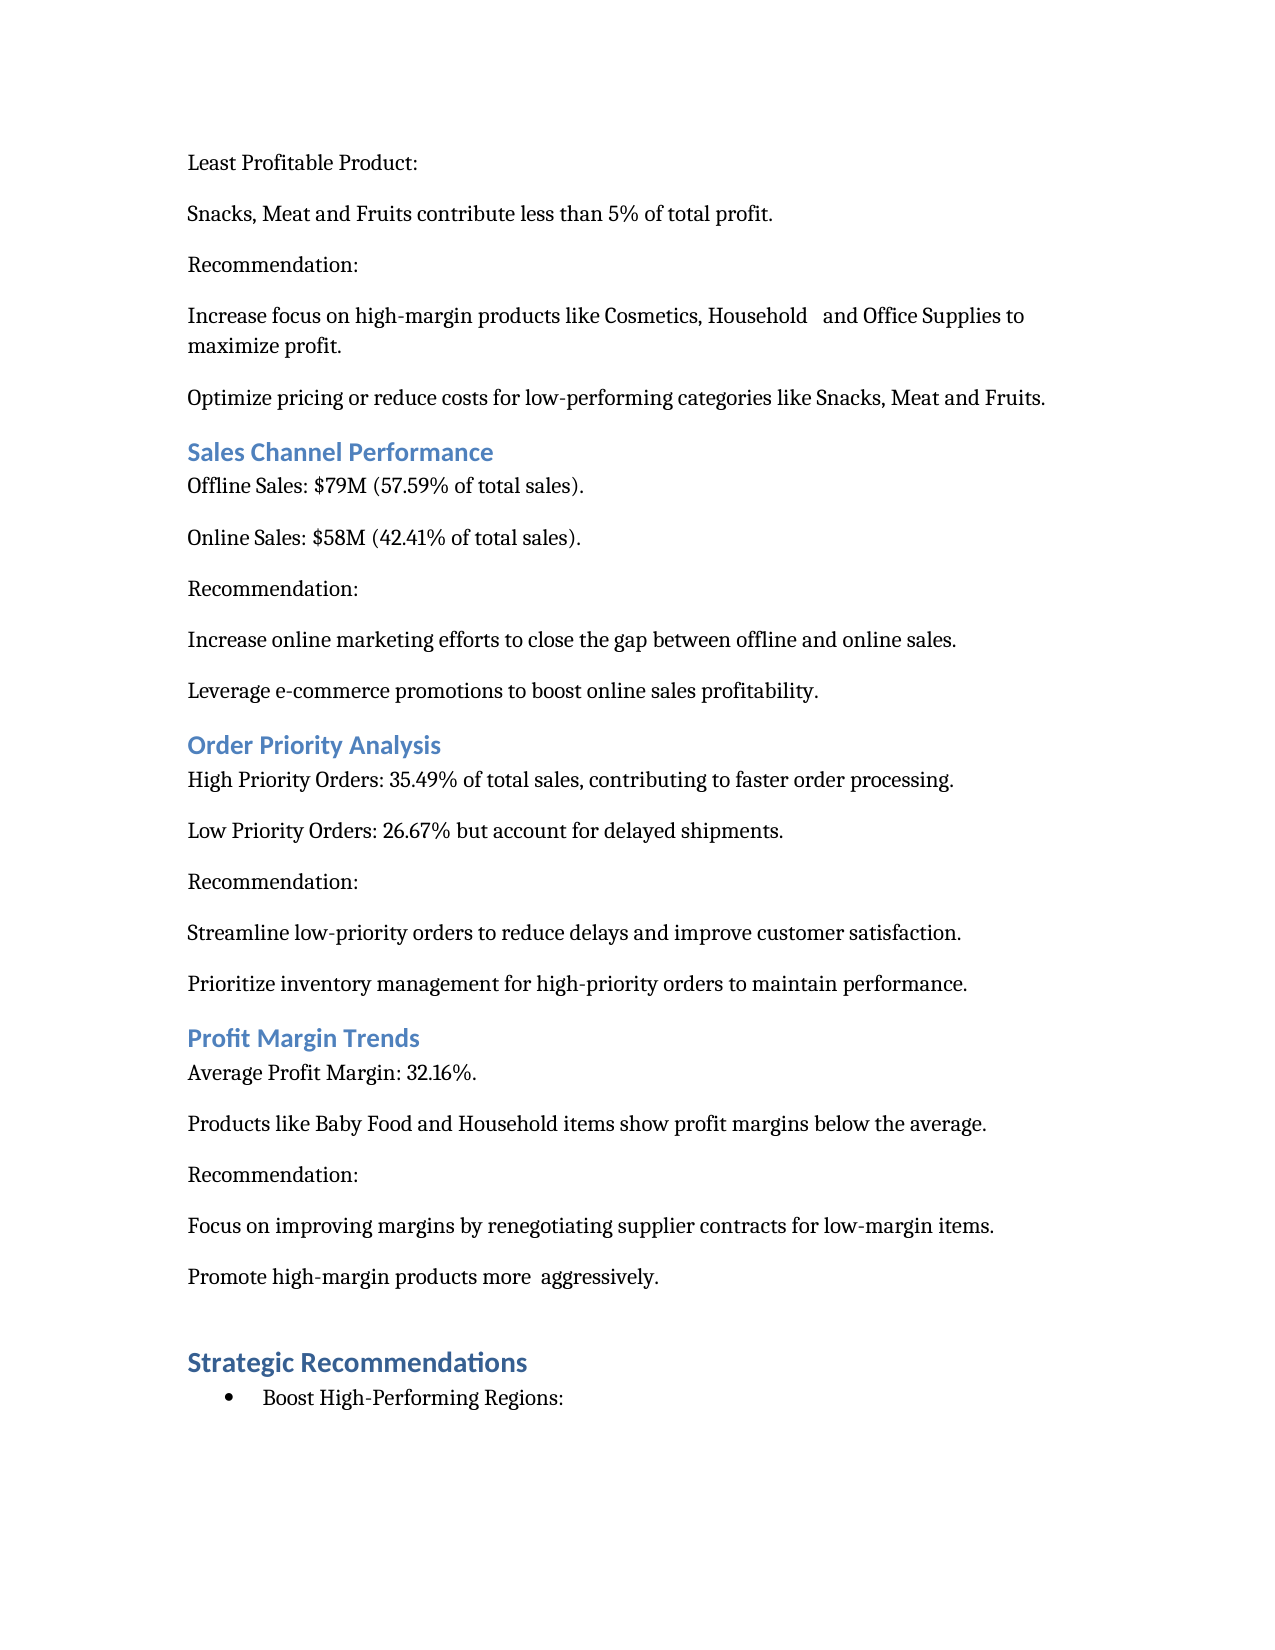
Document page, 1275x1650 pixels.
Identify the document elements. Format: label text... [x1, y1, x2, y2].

text Leverage e-commerce promotions to boost online sales profitability. [187, 677, 1087, 704]
text Products like Baby Food and Household items show profit margins below the average. [187, 1111, 1087, 1137]
subtitle Profit Margin Trends [187, 1022, 1087, 1055]
text Increase focus on high-margin products like Cosmetics, Household and Office Supplies to maximize profit. [187, 303, 1087, 360]
text Recommendation: [187, 575, 1087, 602]
text Online Sales: $58M (42.41% of total sales). [187, 524, 1087, 551]
text Optimize pricing or reduce costs for low-performing categories like Snacks, Meat and Fruits. [187, 384, 1087, 411]
subtitle Order Priority Analysis [187, 728, 1087, 762]
text Increase online marketing efforts to close the gap between offline and online sales. [187, 626, 1087, 653]
text Streamline low-priority orders to reduce delays and improve customer satisfaction. [187, 919, 1087, 946]
text Offline Sales: $79M (57.59% of total sales). [187, 473, 1087, 500]
text Prioritize inventory management for high-priority orders to maintain performance. [187, 971, 1087, 997]
list Boost High-Performing Regions: [225, 1385, 1087, 1411]
text Low Priority Orders: 26.67% but account for delayed shipments. [187, 817, 1087, 844]
text High Priority Orders: 35.49% of total sales, contributing to faster order processing. [187, 766, 1087, 793]
text Recommendation: [187, 1162, 1087, 1188]
subtitle Strategic Recommendations [187, 1344, 1087, 1379]
text Average Profit Margin: 32.16%. [187, 1059, 1087, 1086]
subtitle Sales Channel Performance [187, 435, 1087, 468]
text Promote high-margin products more aggressively. [187, 1264, 1087, 1290]
text Snacks, Meat and Fruits contribute less than 5% of total profit. [187, 201, 1087, 227]
text Least Profitable Product: [187, 150, 1087, 176]
text Focus on improving margins by renegotiating supplier contracts for low-margin items. [187, 1213, 1087, 1239]
text Recommendation: [187, 252, 1087, 278]
text Recommendation: [187, 868, 1087, 895]
